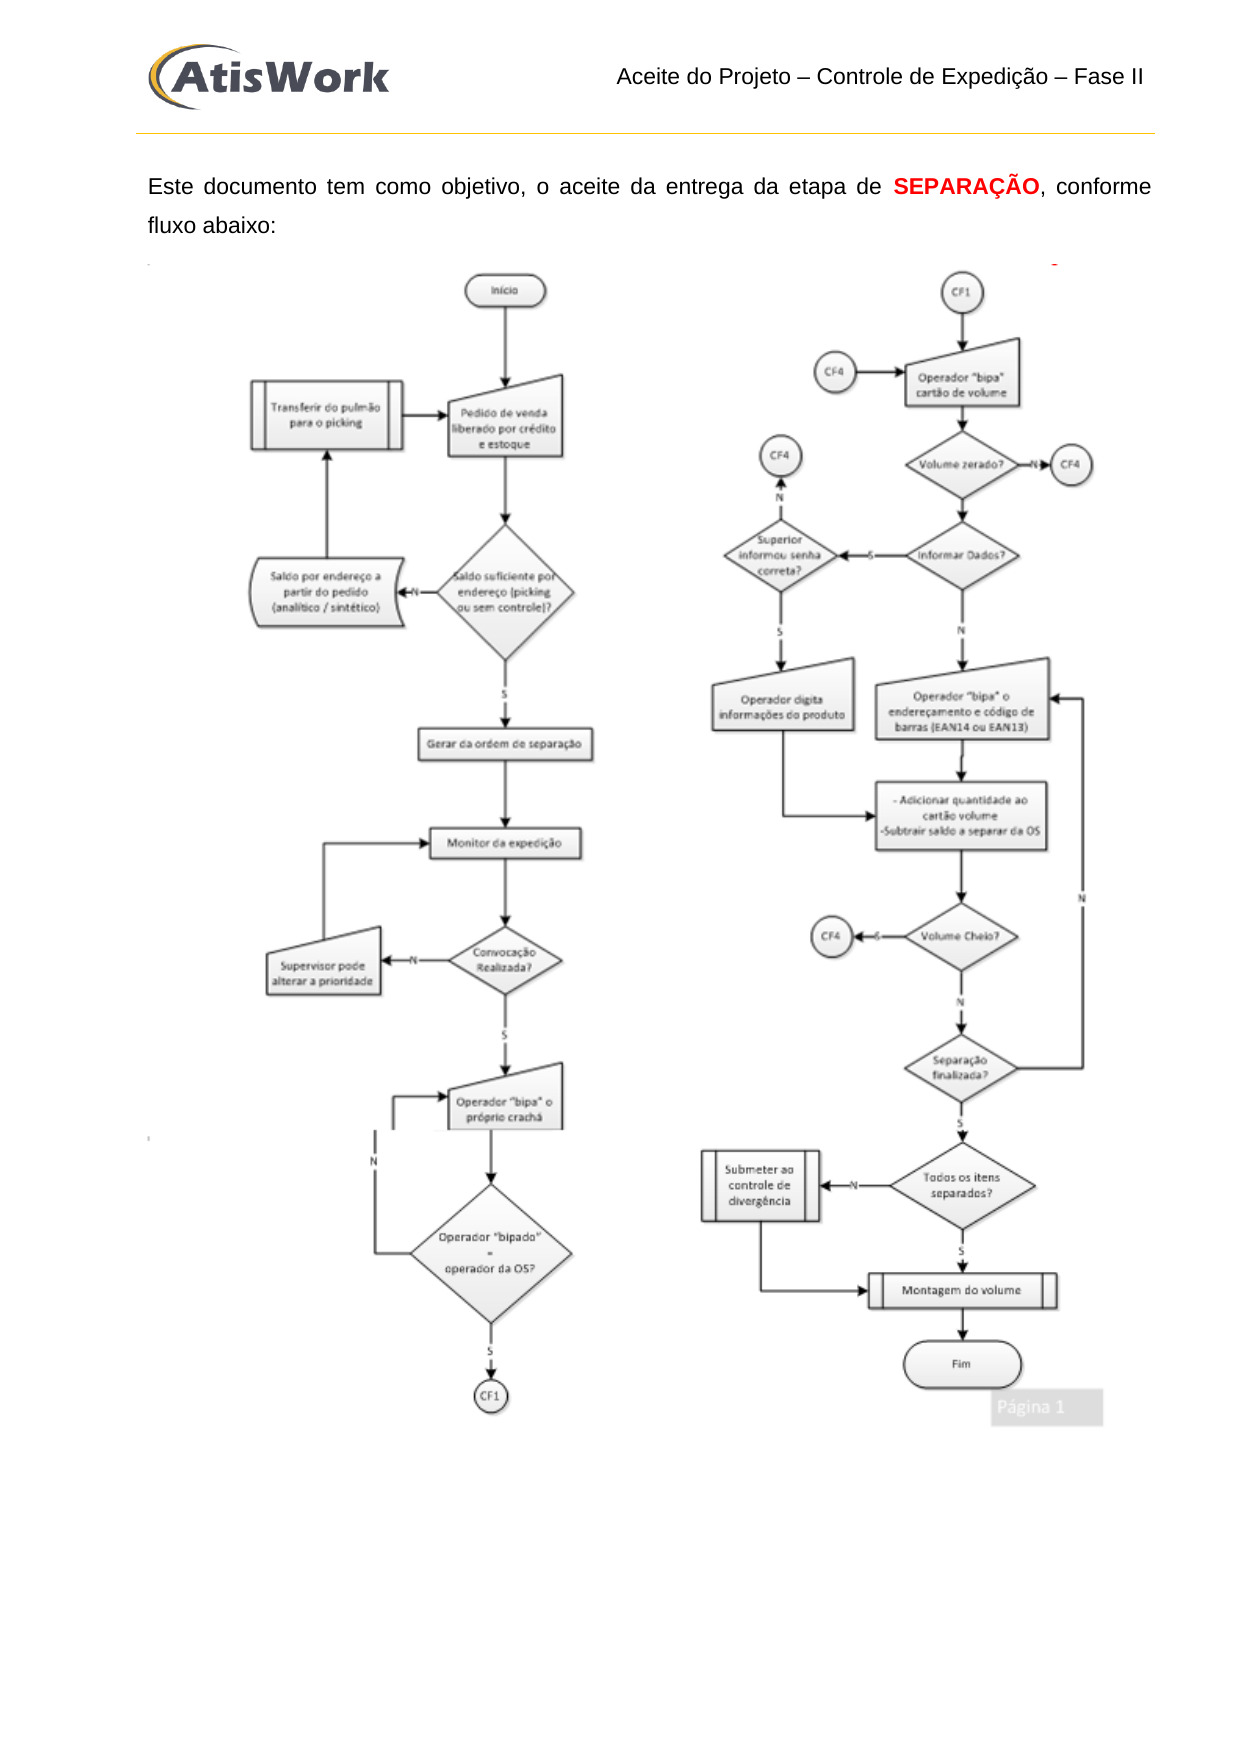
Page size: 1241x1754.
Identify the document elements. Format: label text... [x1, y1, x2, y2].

text Este documento tem como objetivo, o aceite da entrega da etapa de SEPARAÇÃO, conforme fluxo abaixo: [148, 173, 1152, 239]
picture [148, 44, 393, 118]
picture [147, 264, 1118, 1443]
